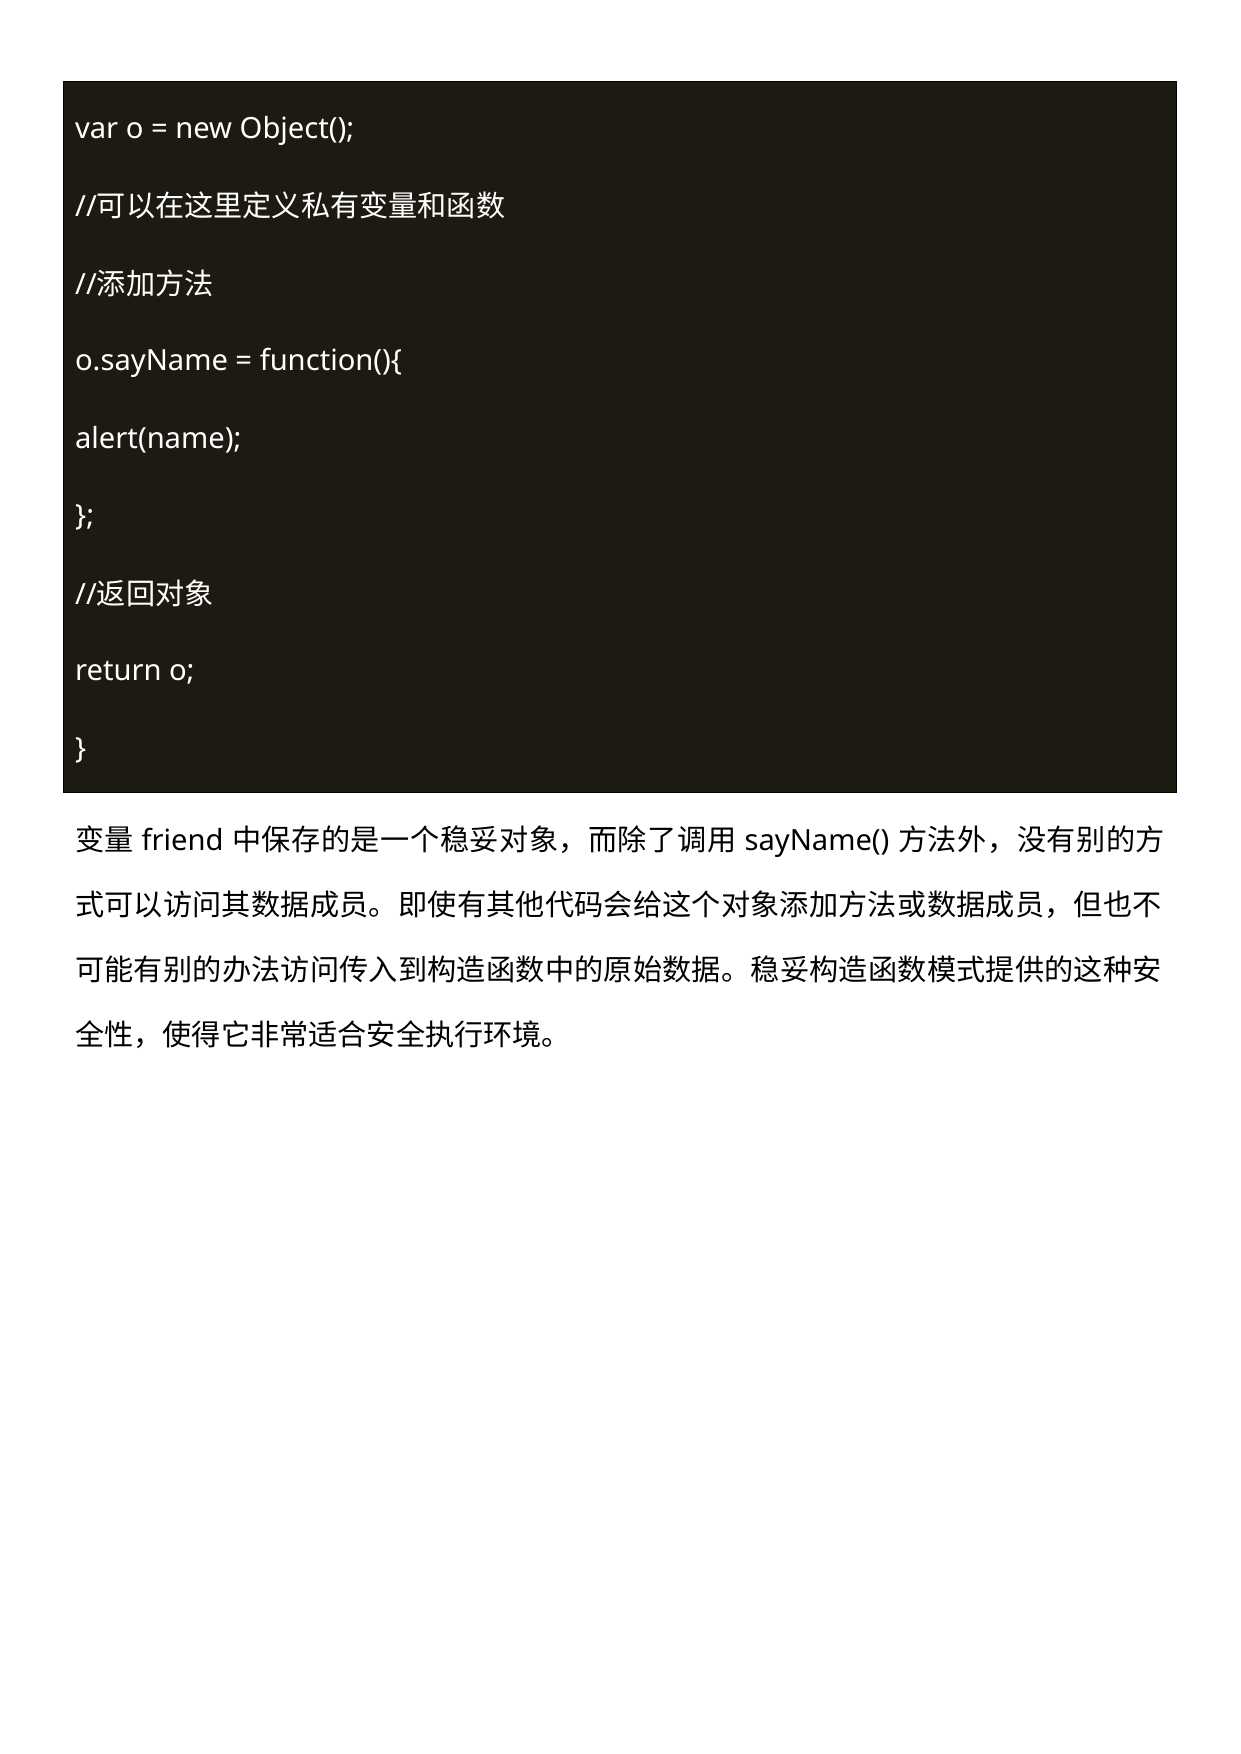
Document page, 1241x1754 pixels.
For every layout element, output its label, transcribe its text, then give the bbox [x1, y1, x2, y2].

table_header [64, 82, 1176, 792]
text 变量 friend 中保存的是一个稳妥对象，而除了调用 sayName() 方法外，没有别的方式可以访问其数据成员。即使有其他代码会给这个对象添加方法或数据成员，但也不可能有别的办法访问传入到构造函数中的原始数据。稳妥构造函数模式提供的这种安全性，使得它非常适合安全执行环境。 [75, 805, 1165, 1065]
